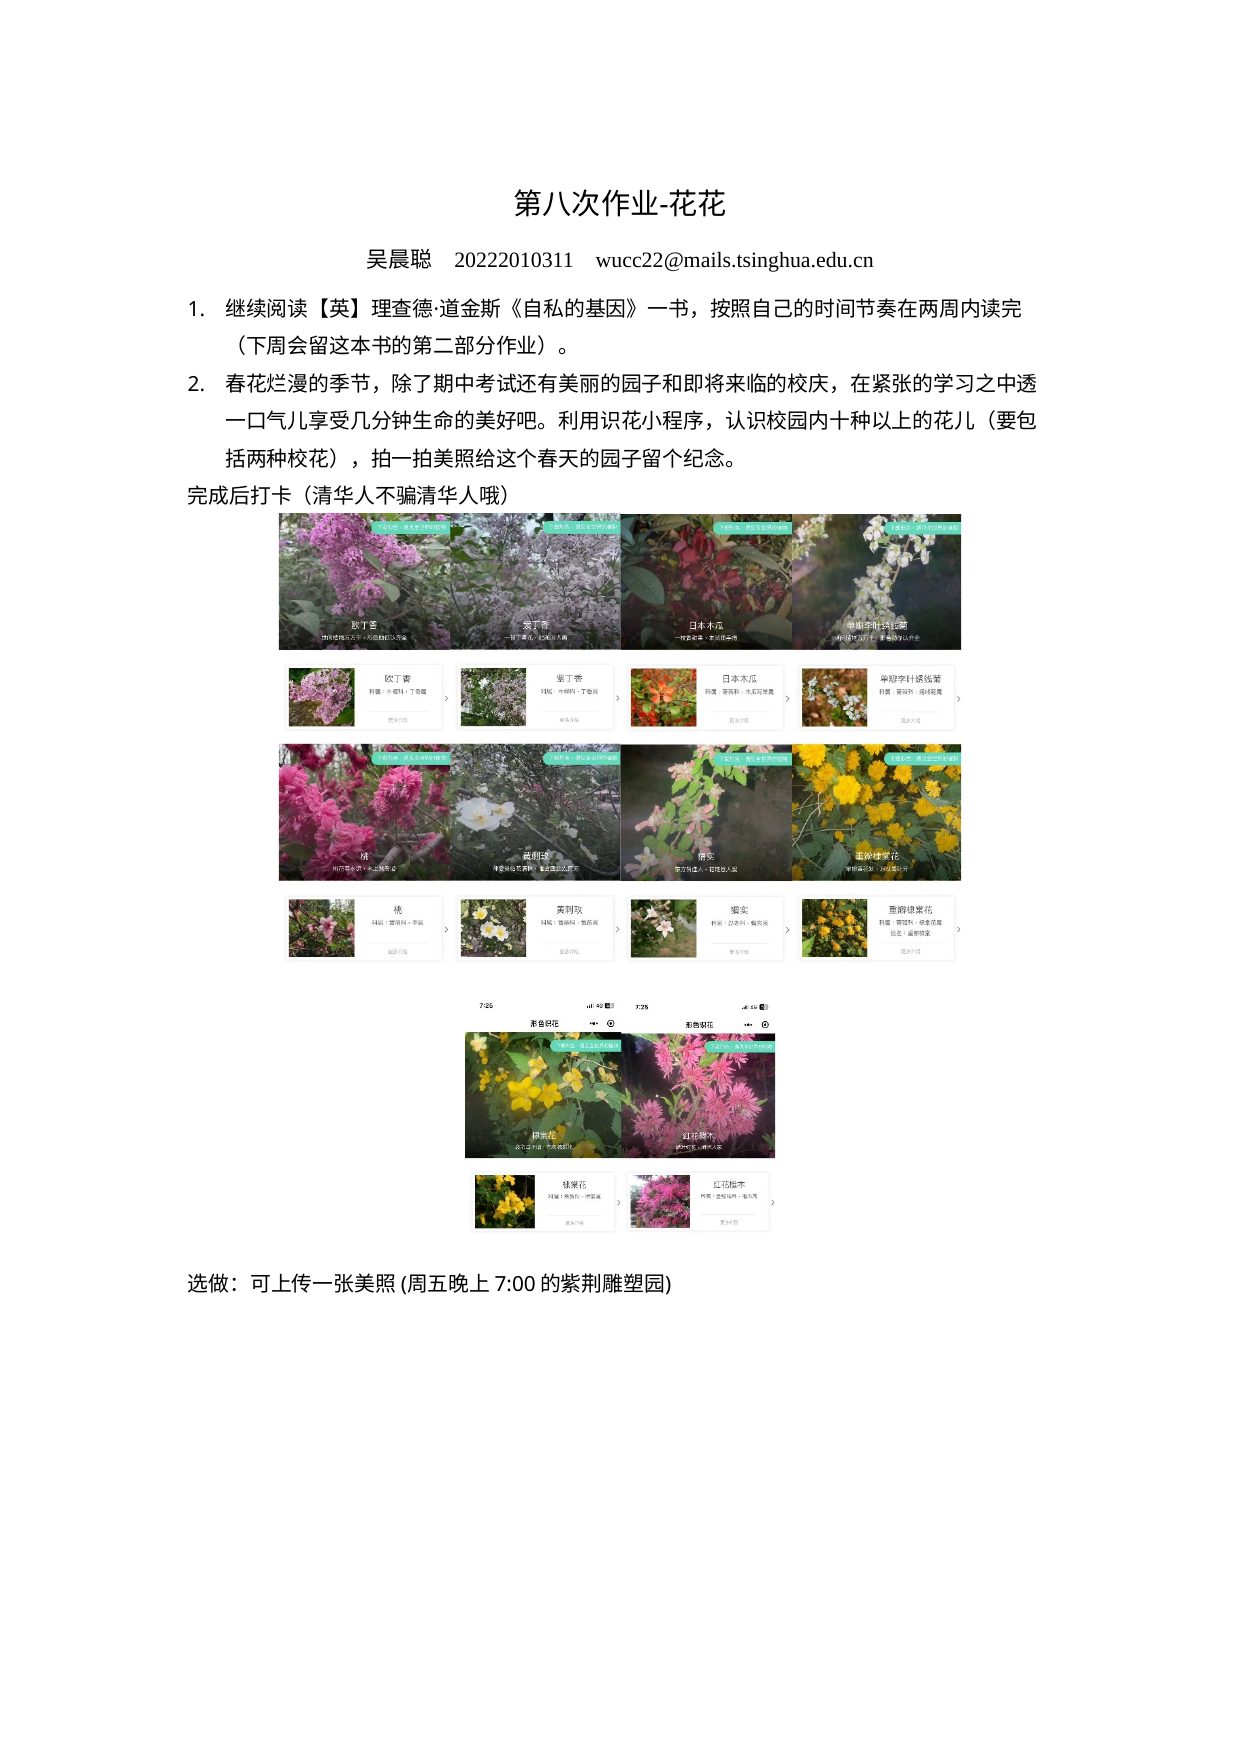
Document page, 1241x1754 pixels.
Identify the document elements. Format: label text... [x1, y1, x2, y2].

picture [278, 513, 962, 969]
text 完成后打卡（清华人不骗清华人哦） [187, 476, 1053, 513]
picture [465, 1001, 775, 1239]
list 继续阅读【英】理查德·道金斯《自私的基因》一书，按照自己的时间节奏在两周内读完（下周会留这本书的第二部分作业）。 [187, 288, 1053, 363]
text 第八次作业-花花 [187, 164, 1053, 239]
text 选做：可上传一张美照 (周五晚上7:00的紫荆雕塑园) [187, 1263, 1053, 1301]
subtitle 吴晨聪 20222010311 wucc22@mails.tsinghua.edu.cn [187, 239, 1053, 277]
list 春花烂漫的季节，除了期中考试还有美丽的园子和即将来临的校庆，在紧张的学习之中透一口气儿享受几分钟生命的美好吧。利用识花小程序，认识校园内十种以上的花儿（要包括两种校花），拍一拍美照给这个春天的园子留个纪念。 [187, 363, 1053, 476]
